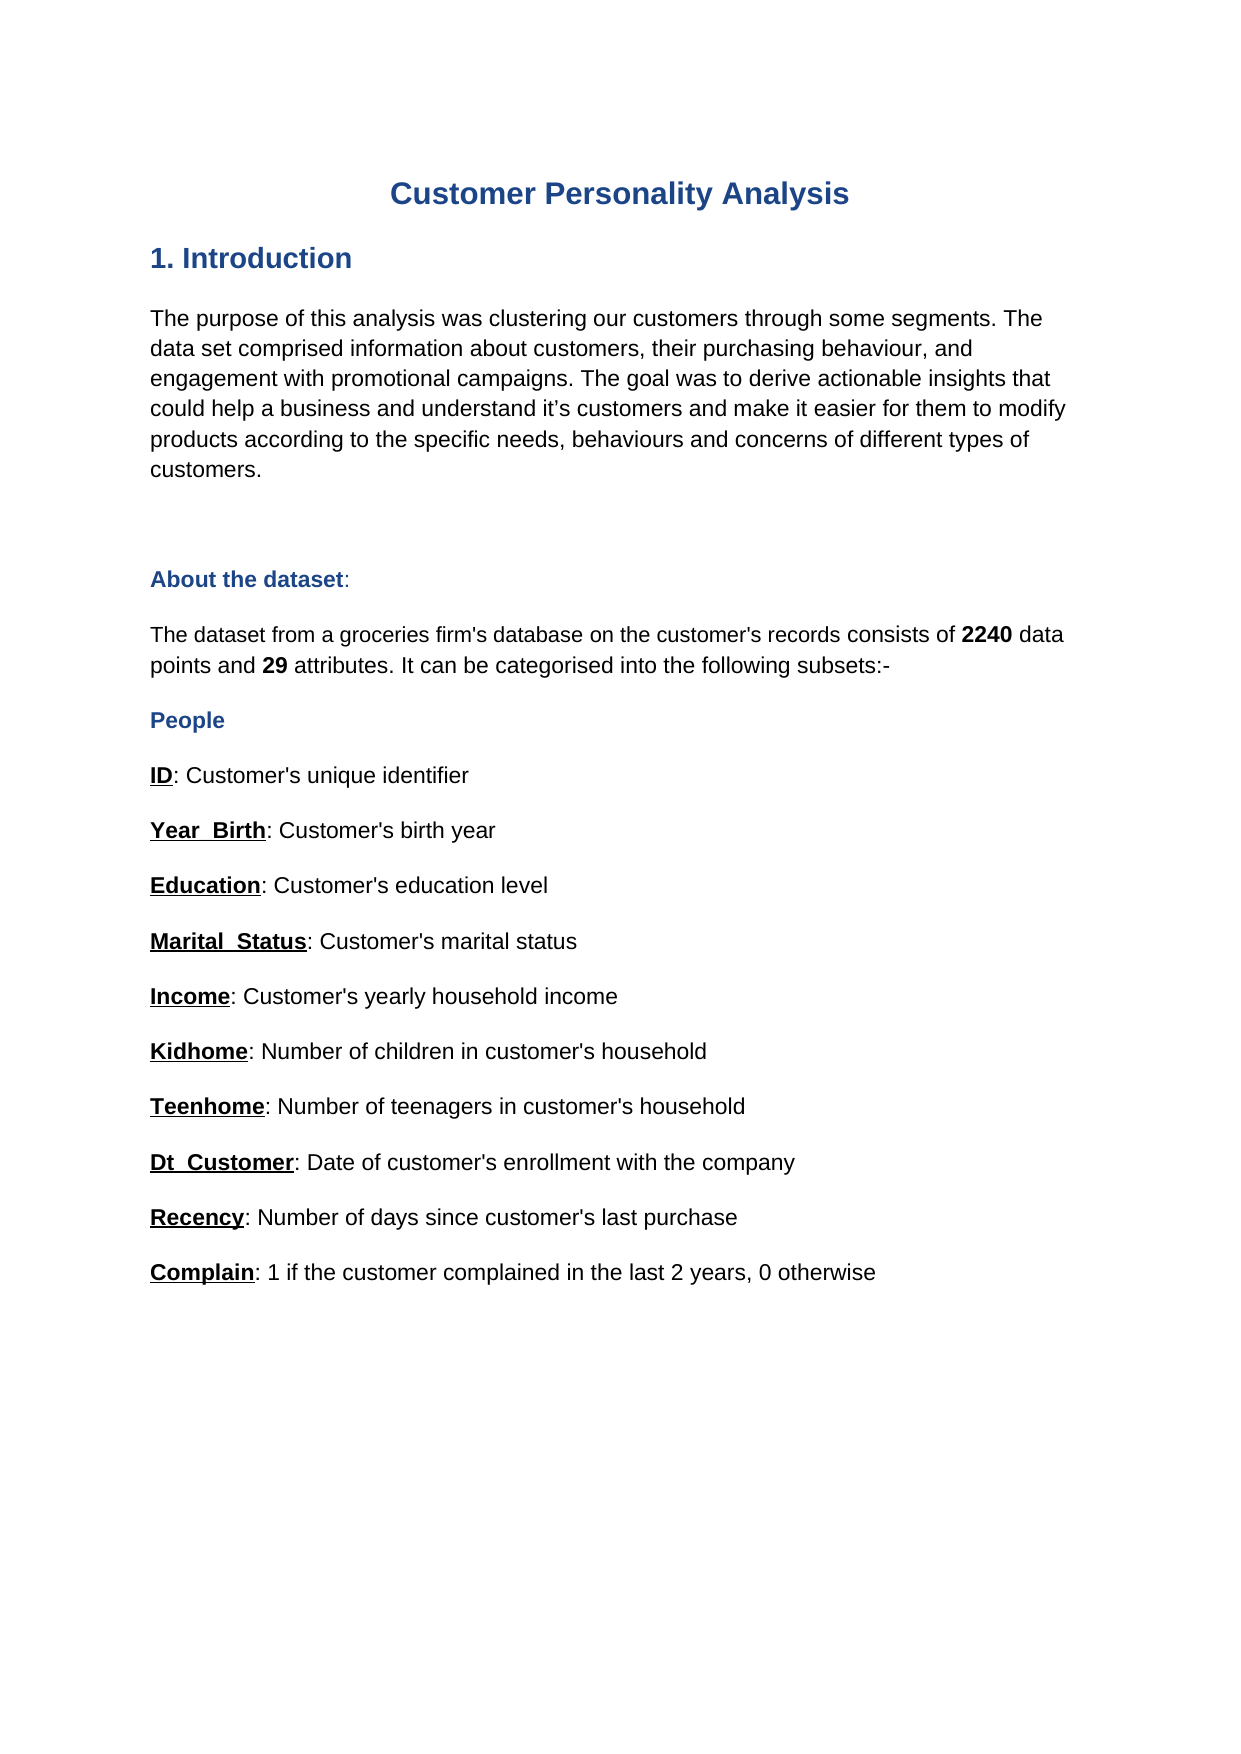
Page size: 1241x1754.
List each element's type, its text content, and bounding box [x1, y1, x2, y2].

text Dt_Customer: Date of customer's enrollment with the company [150, 1148, 1090, 1175]
text ID: Customer's unique identifier [150, 762, 1090, 788]
text Year_Birth: Customer's birth year [150, 817, 1090, 844]
text Kidhome: Number of children in customer's household [150, 1038, 1090, 1064]
text Teenhome: Number of teenagers in customer's household [150, 1093, 1090, 1120]
text 1. Introduction [150, 241, 1090, 275]
text Complain: 1 if the customer complained in the last 2 years, 0 otherwise [150, 1259, 1090, 1285]
text The dataset from a groceries firm's database on the customer's records consists of 2240 data points and 29 attributes. It can be categorised into the following subsets:- [150, 621, 1090, 678]
text Education: Customer's education level [150, 872, 1090, 899]
text Customer Personality Analysis [150, 175, 1090, 211]
text Income: Customer's yearly household income [150, 983, 1090, 1009]
text Recency: Number of days since customer's last purchase [150, 1204, 1090, 1230]
text Marital_Status: Customer's marital status [150, 928, 1090, 954]
text The purpose of this analysis was clustering our customers through some segments. The data set comprised information about customers, their purchasing behaviour, and engagement with promotional campaigns. The goal was to derive actionable insights that could help a business and understand it’s customers and make it easier for them to modify products according to the specific needs, behaviours and concerns of different types of customers. [150, 305, 1090, 482]
text People [150, 707, 1090, 733]
text About the dataset: [150, 566, 1090, 593]
